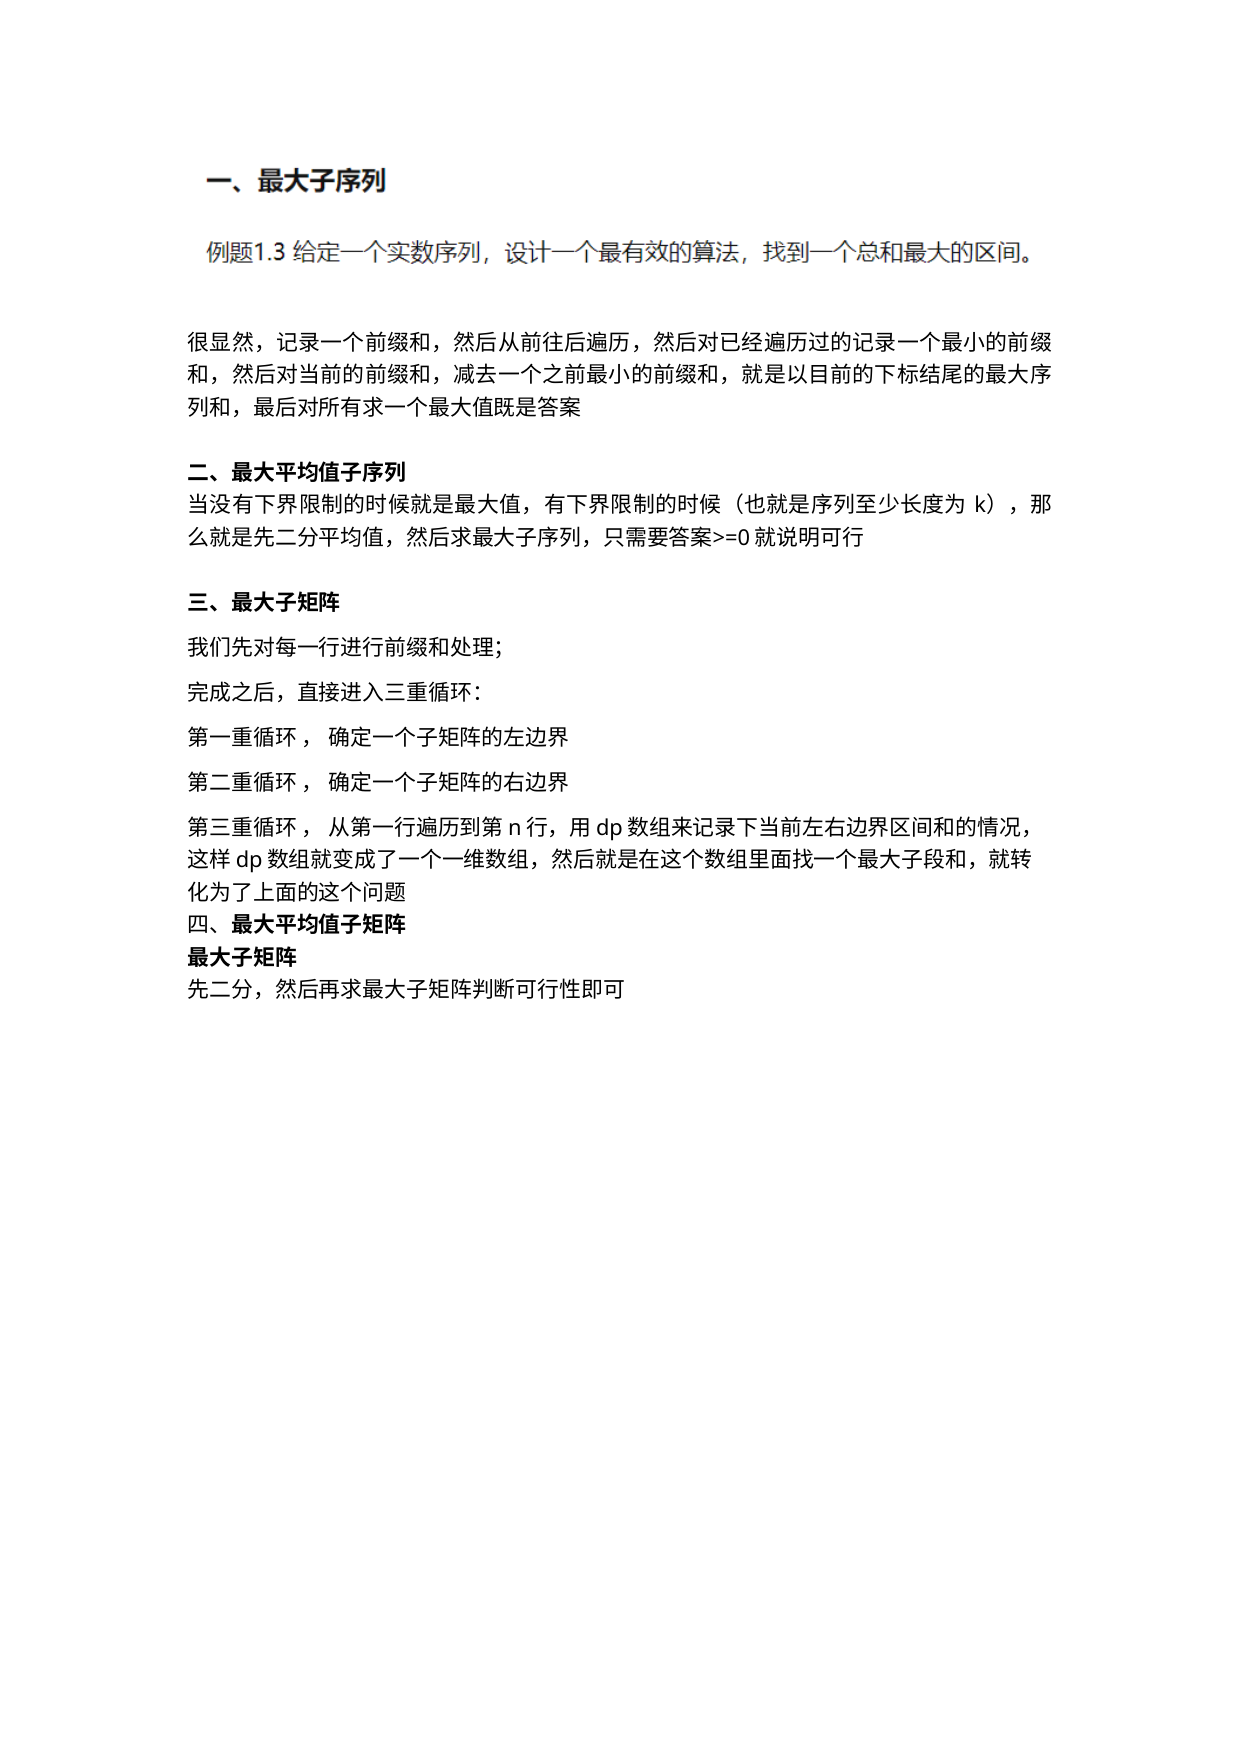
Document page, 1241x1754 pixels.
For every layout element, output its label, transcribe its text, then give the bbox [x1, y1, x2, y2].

text 三、最大子矩阵 [187, 584, 1053, 617]
text 我们先对每一行进行前缀和处理； [187, 629, 1053, 662]
text 很显然，记录一个前缀和，然后从前往后遍历，然后对已经遍历过的记录一个最小的前缀和，然后对当前的前缀和，减去一个之前最小的前缀和，就是以目前的下标结尾的最大序列和，最后对所有求一个最大值既是答案 [187, 324, 1053, 422]
text 当没有下界限制的时候就是最大值，有下界限制的时候（也就是序列至少长度为k），那么就是先二分平均值，然后求最大子序列，只需要答案>=0就说明可行 [187, 487, 1053, 552]
text 完成之后，直接进入三重循环： [187, 674, 1053, 707]
text 四、最大平均值子矩阵 [187, 907, 1053, 939]
text 第三重循环 ， 从第一行遍历到第n行，用dp数组来记录下当前左右边界区间和的情况，这样dp数组就变成了一个一维数组，然后就是在这个数组里面找一个最大子段和，就转化为了上面的这个问题 [187, 809, 1053, 907]
text 第二重循环 ， 确定一个子矩阵的右边界 [187, 764, 1053, 797]
text 二、最大平均值子序列 [187, 454, 1053, 487]
text 第一重循环 ， 确定一个子矩阵的左边界 [187, 719, 1053, 752]
picture [187, 162, 1053, 297]
text 先二分，然后再求最大子矩阵判断可行性即可 [187, 972, 1053, 1004]
text 最大子矩阵 [187, 939, 1053, 972]
